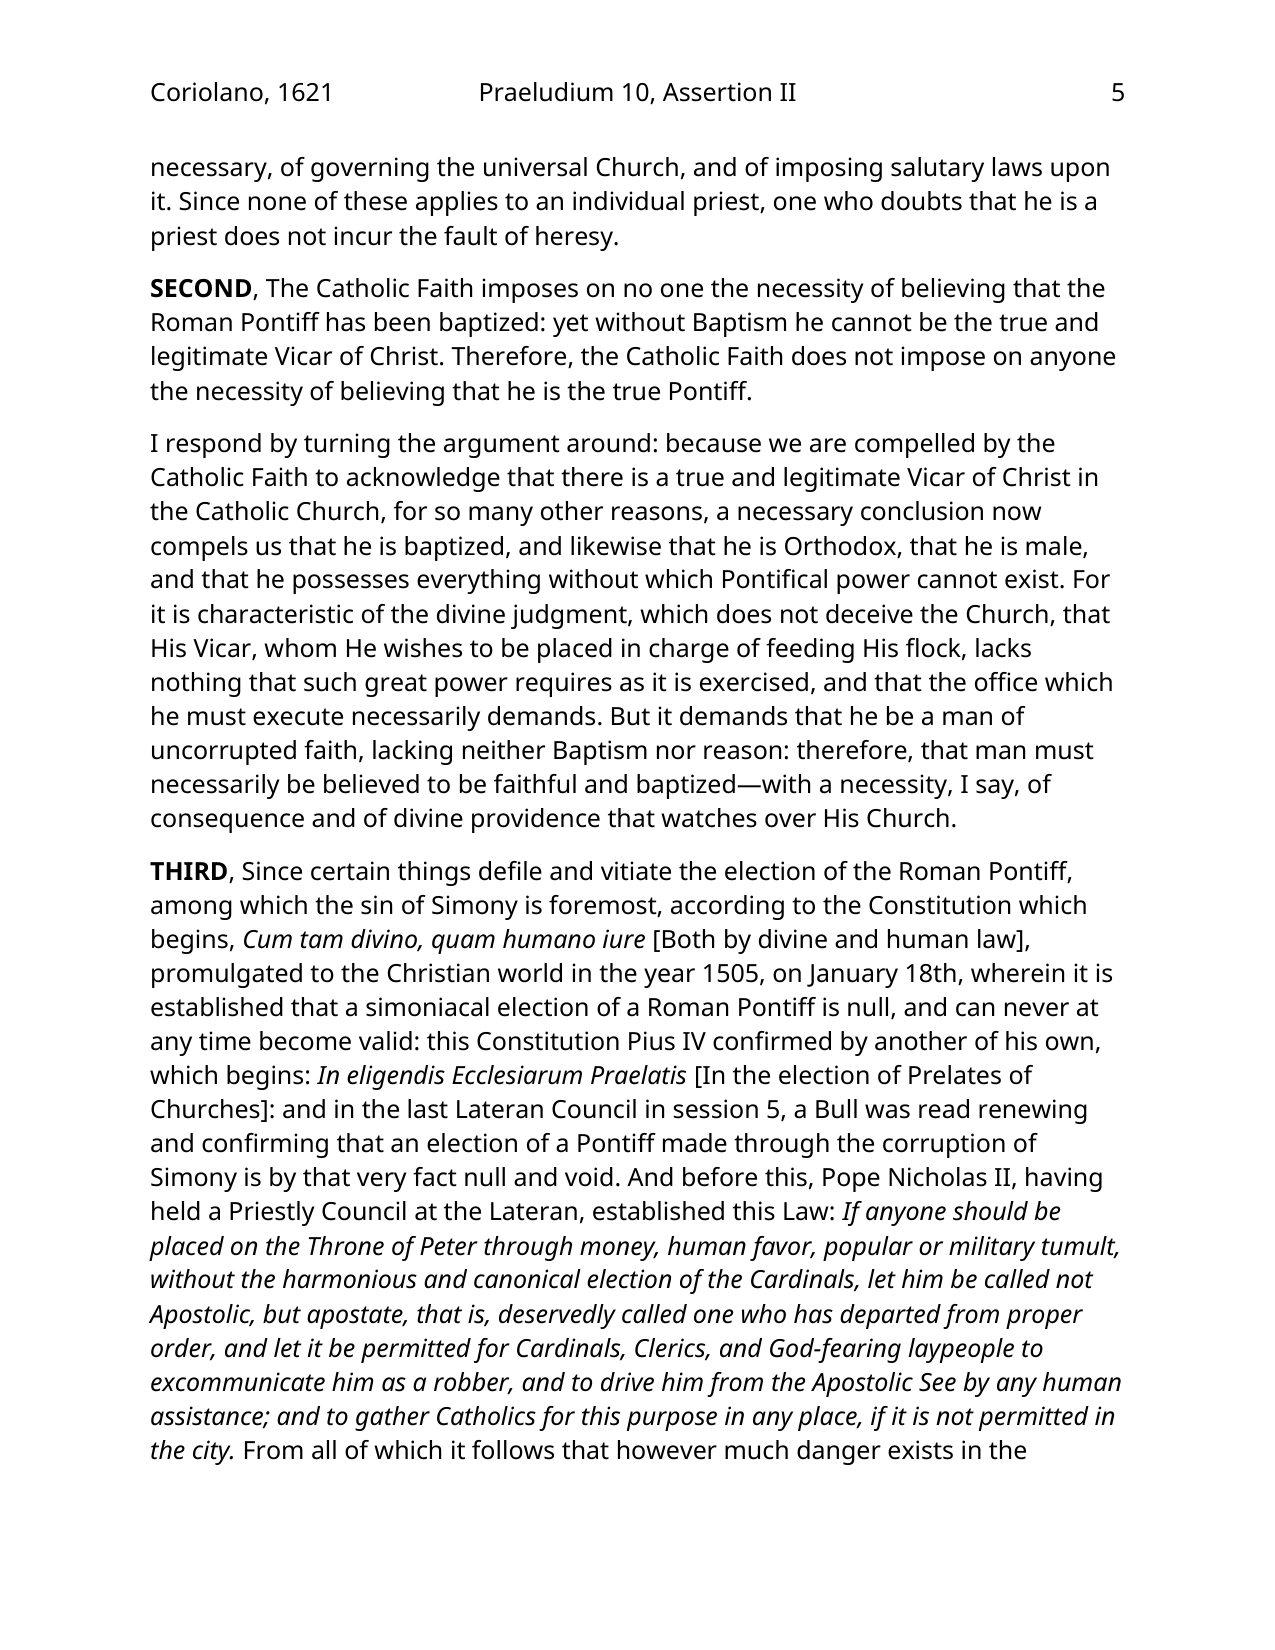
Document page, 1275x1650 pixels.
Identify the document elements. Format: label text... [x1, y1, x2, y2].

text I respond by turning the argument around: because we are compelled by the Catholic Faith to acknowledge that there is a true and legitimate Vicar of Christ in the Catholic Church, for so many other reasons, a necessary conclusion now compels us that he is baptized, and likewise that he is Orthodox, that he is male, and that he possesses everything without which Pontifical power cannot exist. For it is characteristic of the divine judgment, which does not deceive the Church, that His Vicar, whom He wishes to be placed in charge of feeding His flock, lacks nothing that such great power requires as it is exercised, and that the office which he must execute necessarily demands. But it demands that he be a man of uncorrupted faith, lacking neither Baptism nor reason: therefore, that man must necessarily be believed to be faithful and baptized—with a necessity, I say, of consequence and of divine providence that watches over His Church. [150, 426, 1125, 835]
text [150, 150, 1125, 252]
text SECOND, The Catholic Faith imposes on no one the necessity of believing that the Roman Pontiff has been baptized: yet without Baptism he cannot be the true and legitimate Vicar of Christ. Therefore, the Catholic Faith does not impose on anyone the necessity of believing that he is the true Pontiff. [150, 271, 1125, 407]
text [150, 853, 1125, 1467]
